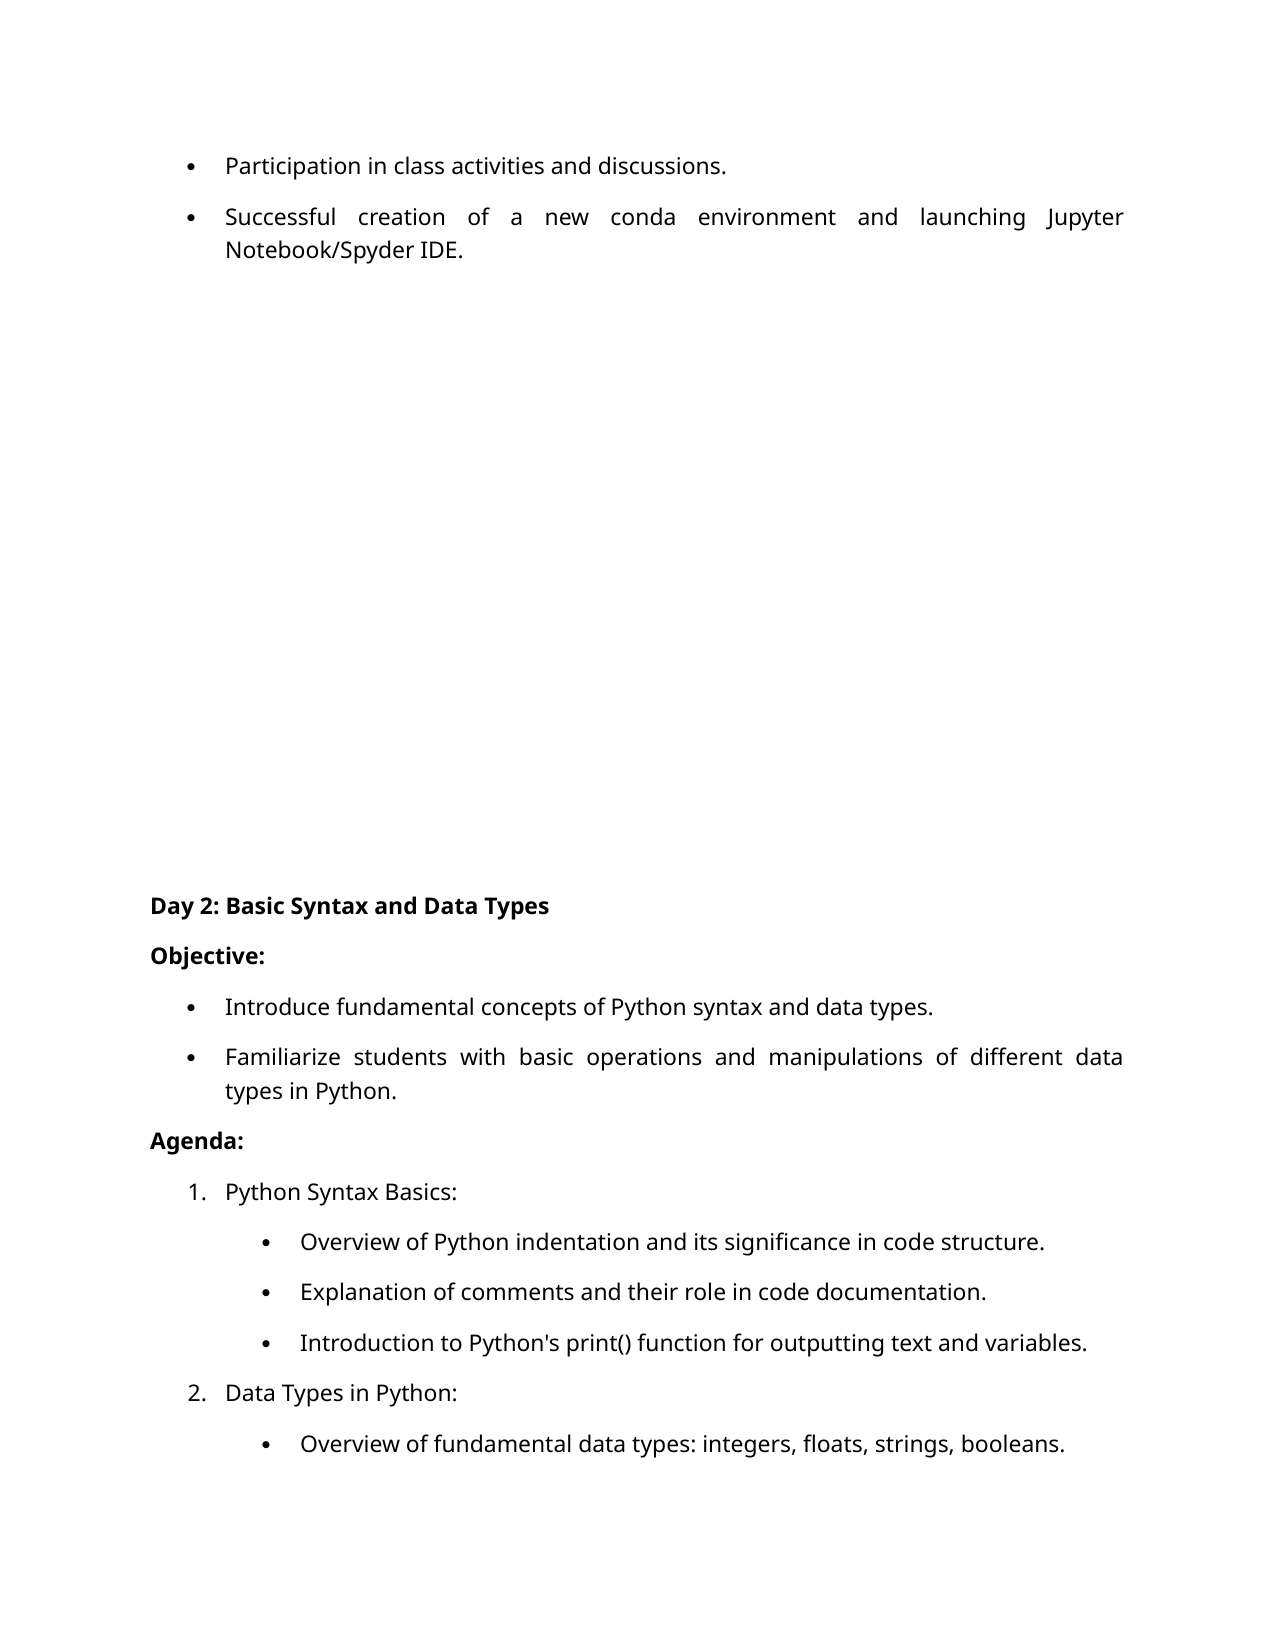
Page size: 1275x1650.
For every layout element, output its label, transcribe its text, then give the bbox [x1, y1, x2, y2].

text Agenda: [150, 1125, 1125, 1156]
text Day 2: Basic Syntax and Data Types [150, 889, 1125, 921]
list Python Syntax Basics: [187, 1175, 1125, 1207]
list Overview of Python indentation and its significance in code structure. [262, 1226, 1125, 1257]
list Familiarize students with basic operations and manipulations of different data types in Python. [187, 1041, 1125, 1106]
list Introduce fundamental concepts of Python syntax and data types. [187, 990, 1125, 1022]
list Data Types in Python: [187, 1377, 1125, 1408]
list Participation in class activities and discussions. [187, 150, 1125, 181]
text Objective: [150, 940, 1125, 971]
list Successful creation of a new conda environment and launching Jupyter Notebook/Spyder IDE. [187, 200, 1125, 265]
list Explanation of comments and their role in code documentation. [262, 1276, 1125, 1307]
list Overview of fundamental data types: integers, floats, strings, booleans. [262, 1427, 1125, 1459]
list Introduction to Python's print() function for outputting text and variables. [262, 1327, 1125, 1358]
